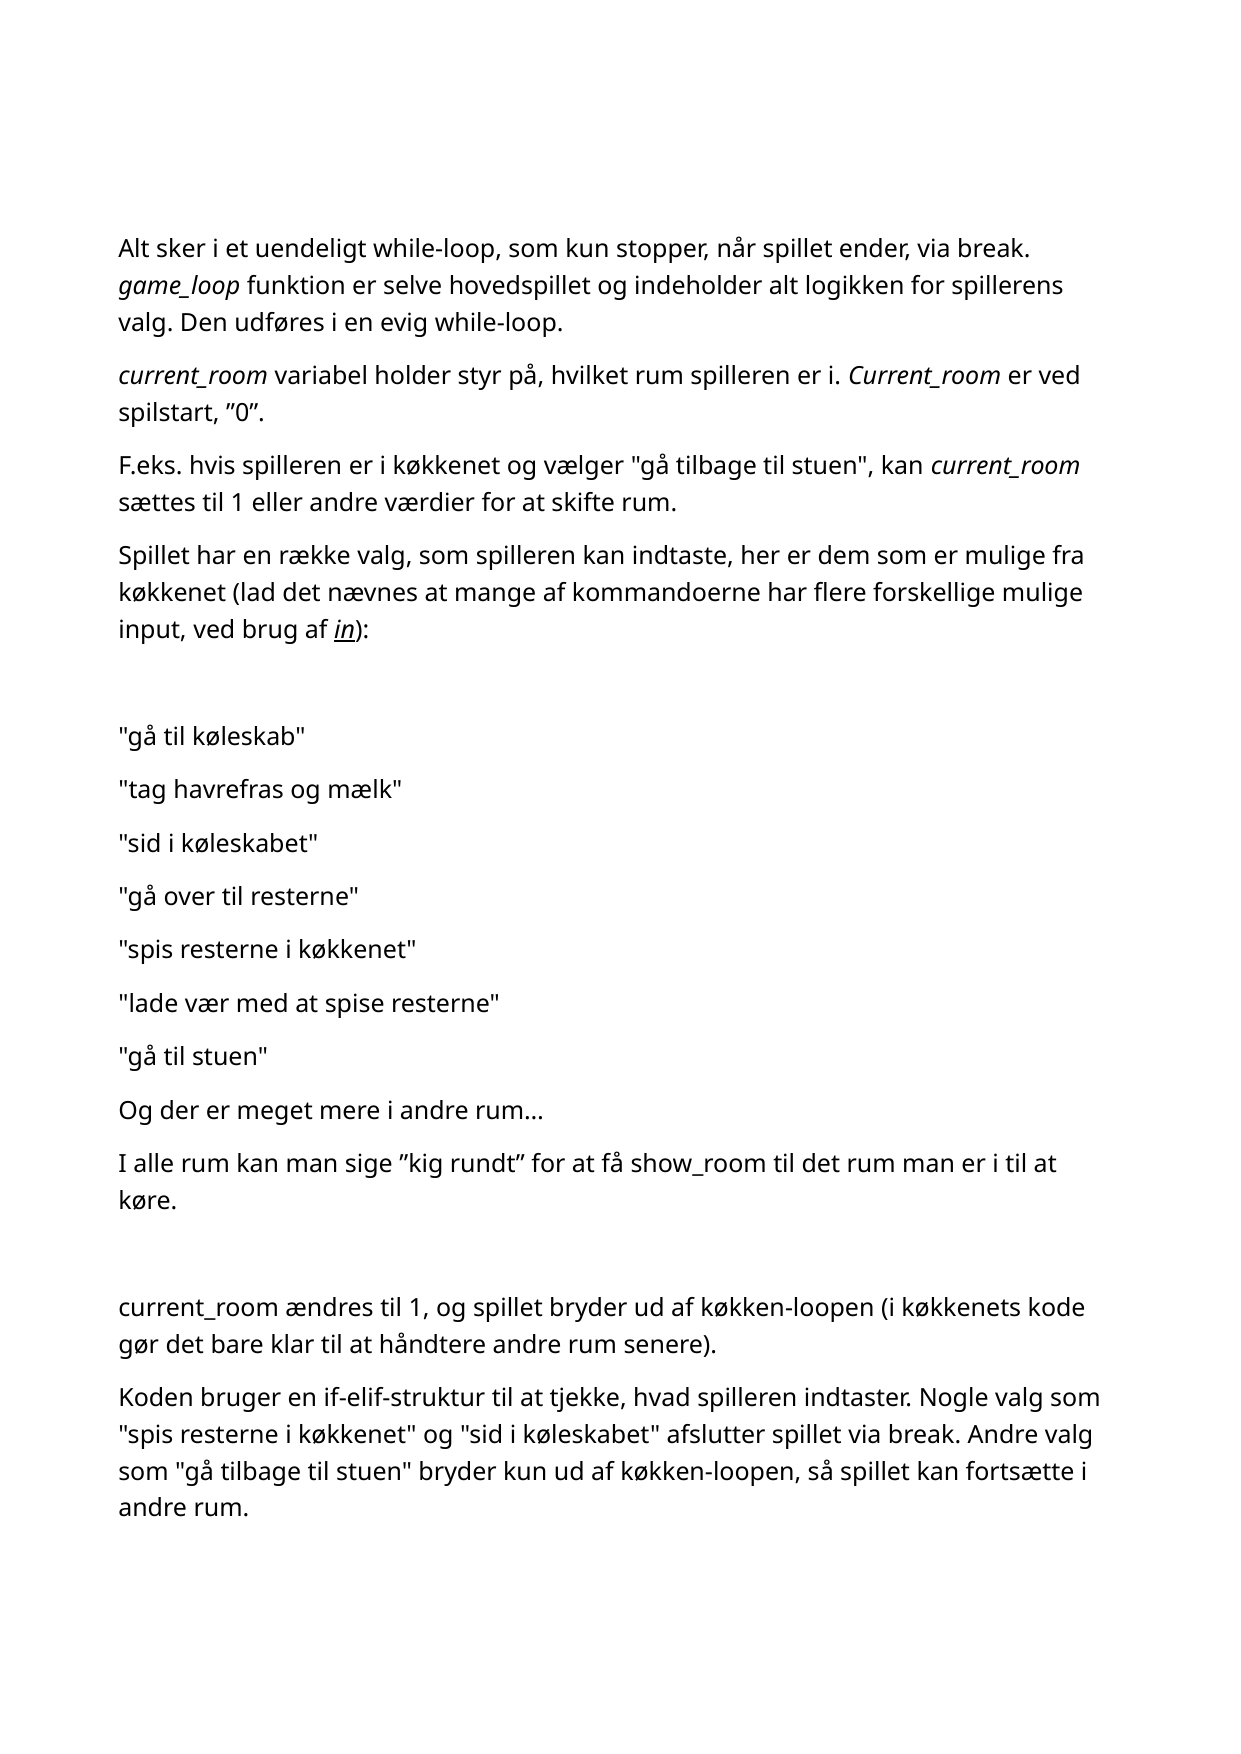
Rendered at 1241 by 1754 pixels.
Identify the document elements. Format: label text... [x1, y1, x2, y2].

text "gå til køleskab" [118, 718, 1122, 752]
text Koden bruger en if-elif-struktur til at tjekke, hvad spilleren indtaster. Nogle valg som "spis resterne i køkkenet" og "sid i køleskabet" afslutter spillet via break. Andre valg som "gå tilbage til stuen" bryder kun ud af køkken-loopen, så spillet kan fortsætte i andre rum. [118, 1380, 1122, 1524]
text Alt sker i et uendeligt while-loop, som kun stopper, når spillet ender, via break. game_loop funktion er selve hovedspillet og indeholder alt logikken for spillerens valg. Den udføres i en evig while-loop. [118, 231, 1122, 338]
text "gå til stuen" [118, 1039, 1122, 1073]
text "tag havrefras og mælk" [118, 772, 1122, 806]
text "spis resterne i køkkenet" [118, 932, 1122, 966]
text I alle rum kan man sige ”kig rundt” for at få show_room til det rum man er i til at køre. [118, 1146, 1122, 1217]
text current_room ændres til 1, og spillet bryder ud af køkken-loopen (i køkkenets kode gør det bare klar til at håndtere andre rum senere). [118, 1289, 1122, 1360]
text F.eks. hvis spilleren er i køkkenet og vælger "gå tilbage til stuen", kan current_room sættes til 1 eller andre værdier for at skifte rum. [118, 448, 1122, 519]
text Og der er meget mere i andre rum… [118, 1092, 1122, 1127]
text Spillet har en række valg, som spilleren kan indtaste, her er dem som er mulige fra køkkenet (lad det nævnes at mange af kommandoerne har flere forskellige mulige input, ved brug af in): [118, 538, 1122, 646]
text "lade vær med at spise resterne" [118, 986, 1122, 1020]
text "gå over til resterne" [118, 879, 1122, 913]
text current_room variabel holder styr på, hvilket rum spilleren er i. Current_room er ved spilstart, ”0”. [118, 358, 1122, 428]
text "sid i køleskabet" [118, 825, 1122, 859]
